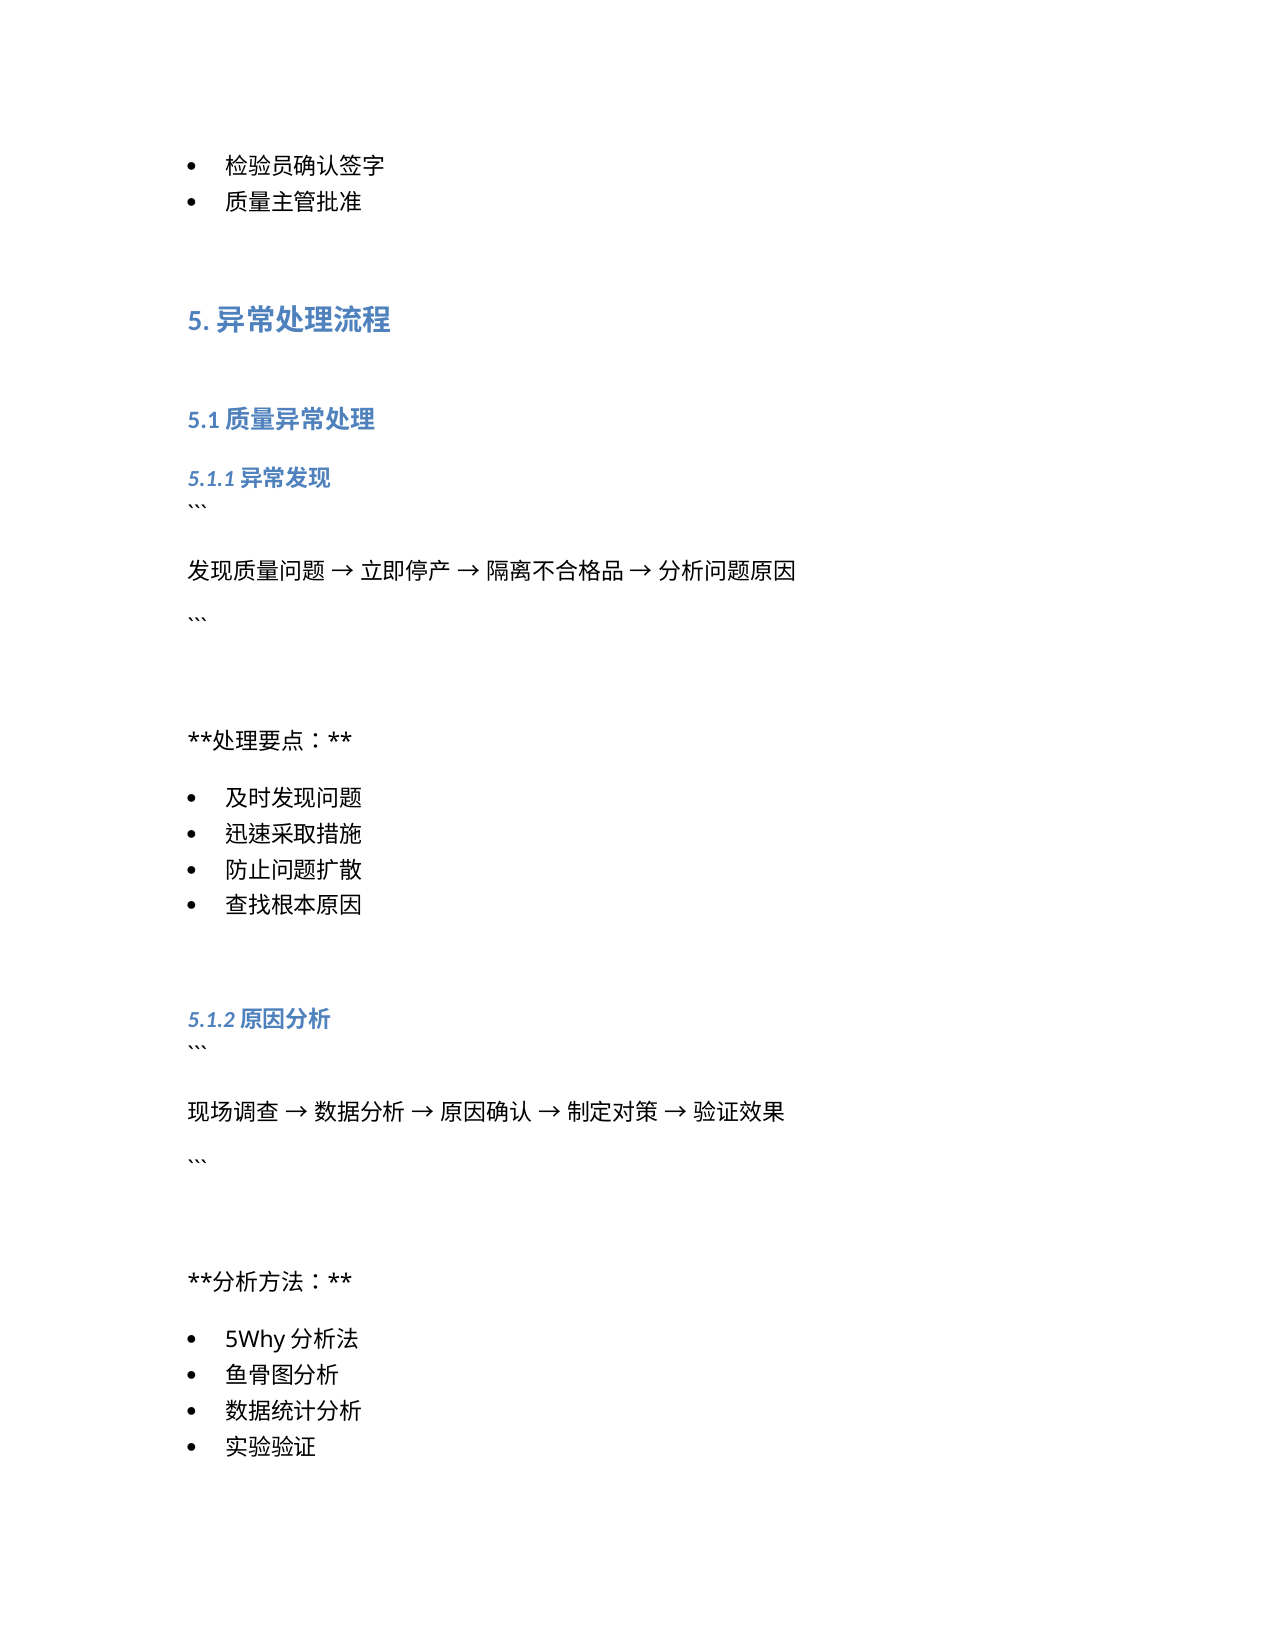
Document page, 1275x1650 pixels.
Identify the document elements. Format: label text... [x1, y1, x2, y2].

text **分析方法：** [187, 1266, 1087, 1297]
list 检验员确认签字 [187, 150, 1087, 181]
text ``` [187, 1152, 1087, 1184]
list 鱼骨图分析 [187, 1359, 1087, 1390]
text **处理要点：** [187, 725, 1087, 756]
subtitle 5. 异常处理流程 [187, 299, 1087, 339]
subtitle 5.1.1 异常发现 [187, 462, 1087, 493]
list 及时发现问题 [187, 782, 1087, 813]
list 防止问题扩散 [187, 853, 1087, 885]
text ``` [187, 498, 1087, 529]
text 发现质量问题 → 立即停产 → 隔离不合格品 → 分析问题原因 [187, 554, 1087, 586]
text ``` [187, 1039, 1087, 1070]
list 质量主管批准 [187, 186, 1087, 217]
text 现场调查 → 数据分析 → 原因确认 → 制定对策 → 验证效果 [187, 1096, 1087, 1127]
list 查找根本原因 [187, 889, 1087, 921]
text ``` [187, 611, 1087, 643]
list 5Why分析法 [187, 1323, 1087, 1354]
list 实验验证 [187, 1431, 1087, 1462]
subtitle 5.1 质量异常处理 [187, 402, 1087, 436]
list 迅速采取措施 [187, 818, 1087, 849]
list 数据统计分析 [187, 1395, 1087, 1426]
subtitle 5.1.2 原因分析 [187, 1003, 1087, 1034]
